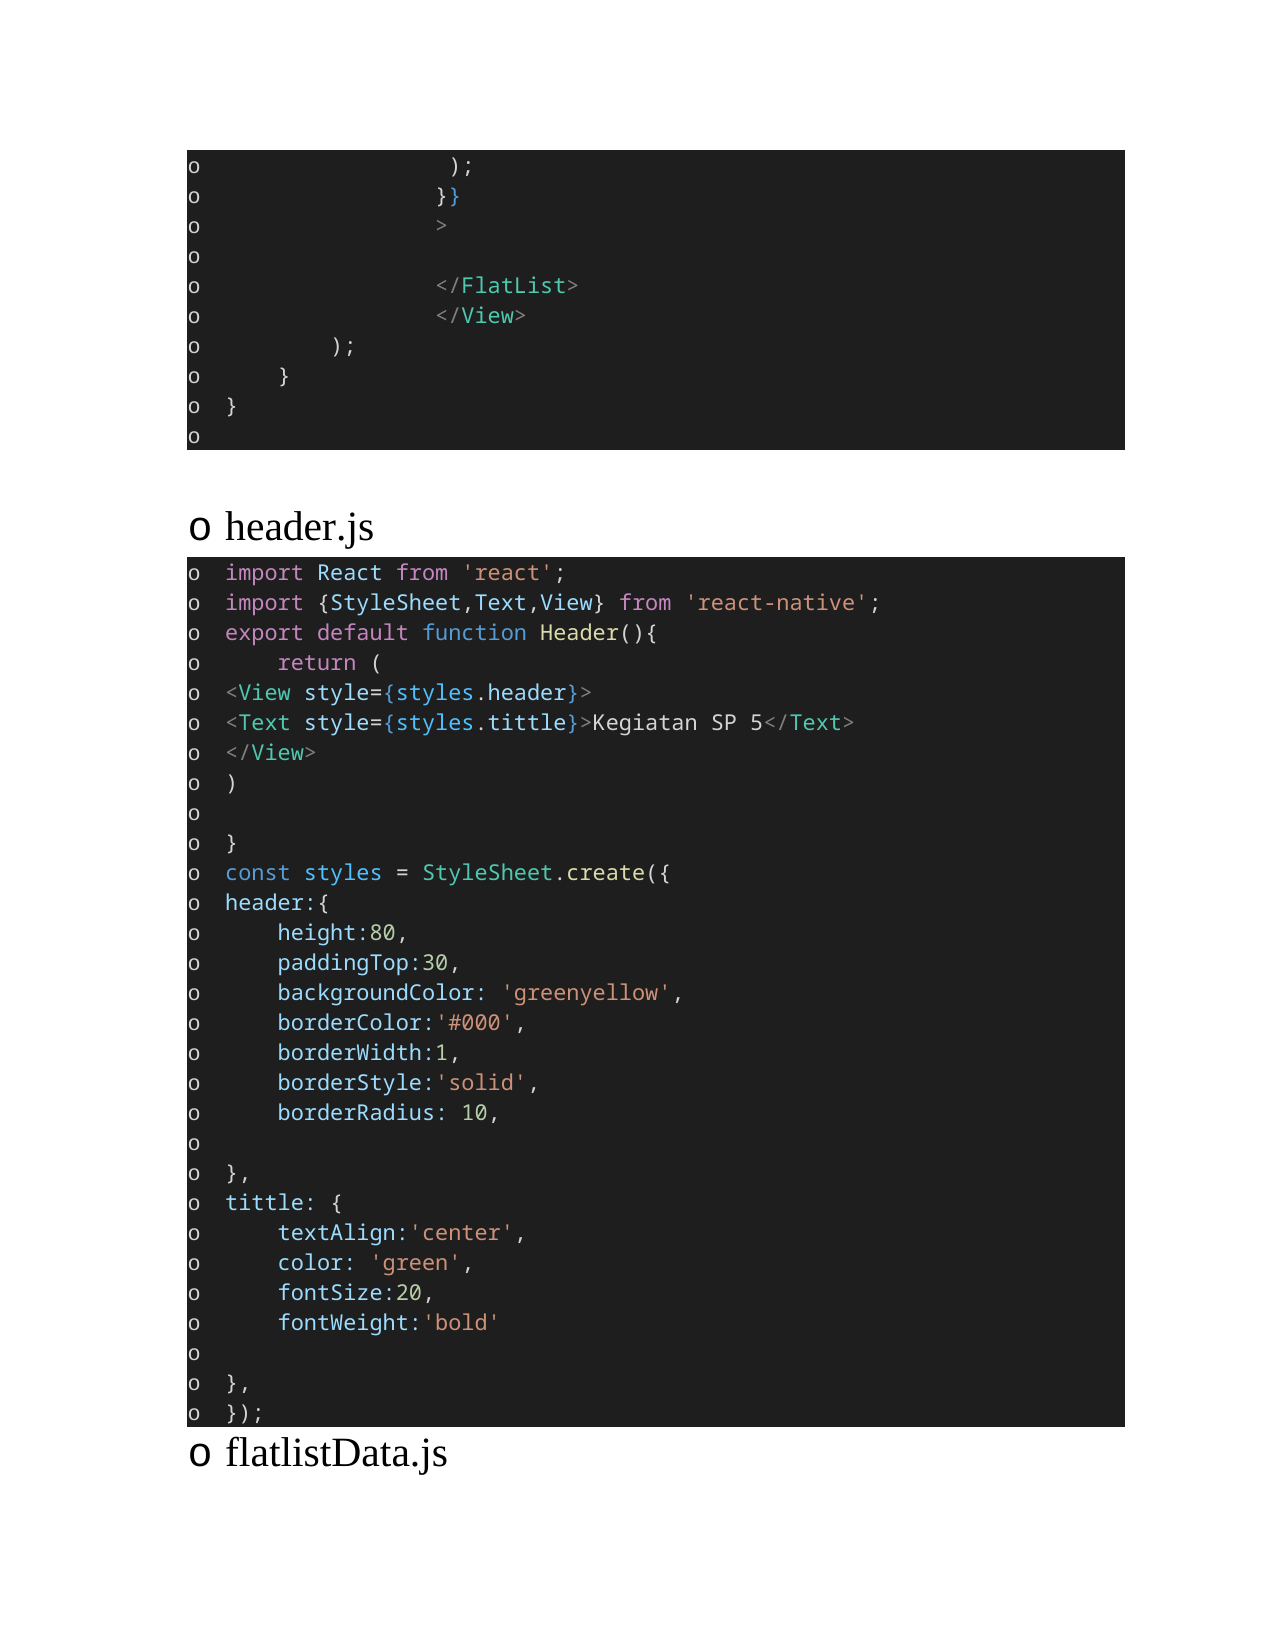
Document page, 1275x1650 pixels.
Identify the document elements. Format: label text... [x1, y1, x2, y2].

list }); [187, 1397, 1125, 1427]
list textAlign:'center', [187, 1217, 1125, 1247]
list tittle: { [187, 1187, 1125, 1217]
list color: 'green', [187, 1247, 1125, 1277]
list borderColor:'#000', [187, 1007, 1125, 1037]
list borderWidth:1, [187, 1037, 1125, 1067]
list </View> [187, 737, 1125, 767]
list ); [187, 330, 1125, 360]
list header:{ [187, 887, 1125, 917]
list </View> [187, 300, 1125, 330]
list } [187, 827, 1125, 857]
list export default function Header(){ [187, 617, 1125, 647]
list } [187, 390, 1125, 420]
list fontWeight:'bold' [187, 1307, 1125, 1337]
list paddingTop:30, [187, 947, 1125, 977]
list return ( [187, 647, 1125, 677]
list <Text style={styles.tittle}>Kegiatan SP 5</Text> [187, 707, 1125, 737]
list }, [187, 1157, 1125, 1187]
list import {StyleSheet,Text,View} from 'react-native'; [187, 587, 1125, 617]
list import React from 'react'; [187, 557, 1125, 587]
list }} [187, 180, 1125, 210]
list borderRadius: 10, [187, 1097, 1125, 1127]
list ); [187, 150, 1125, 180]
list </FlatList> [187, 270, 1125, 300]
list header.js [187, 502, 1125, 553]
list > [187, 210, 1125, 240]
list fontSize:20, [187, 1277, 1125, 1307]
list } [187, 360, 1125, 390]
list <View style={styles.header}> [187, 677, 1125, 707]
list }, [187, 1367, 1125, 1397]
list borderStyle:'solid', [187, 1067, 1125, 1097]
list const styles = StyleSheet.create({ [187, 857, 1125, 887]
list flatlistData.js [187, 1427, 1125, 1479]
list backgroundColor: 'greenyellow', [187, 977, 1125, 1007]
list height:80, [187, 917, 1125, 947]
list ) [187, 767, 1125, 797]
